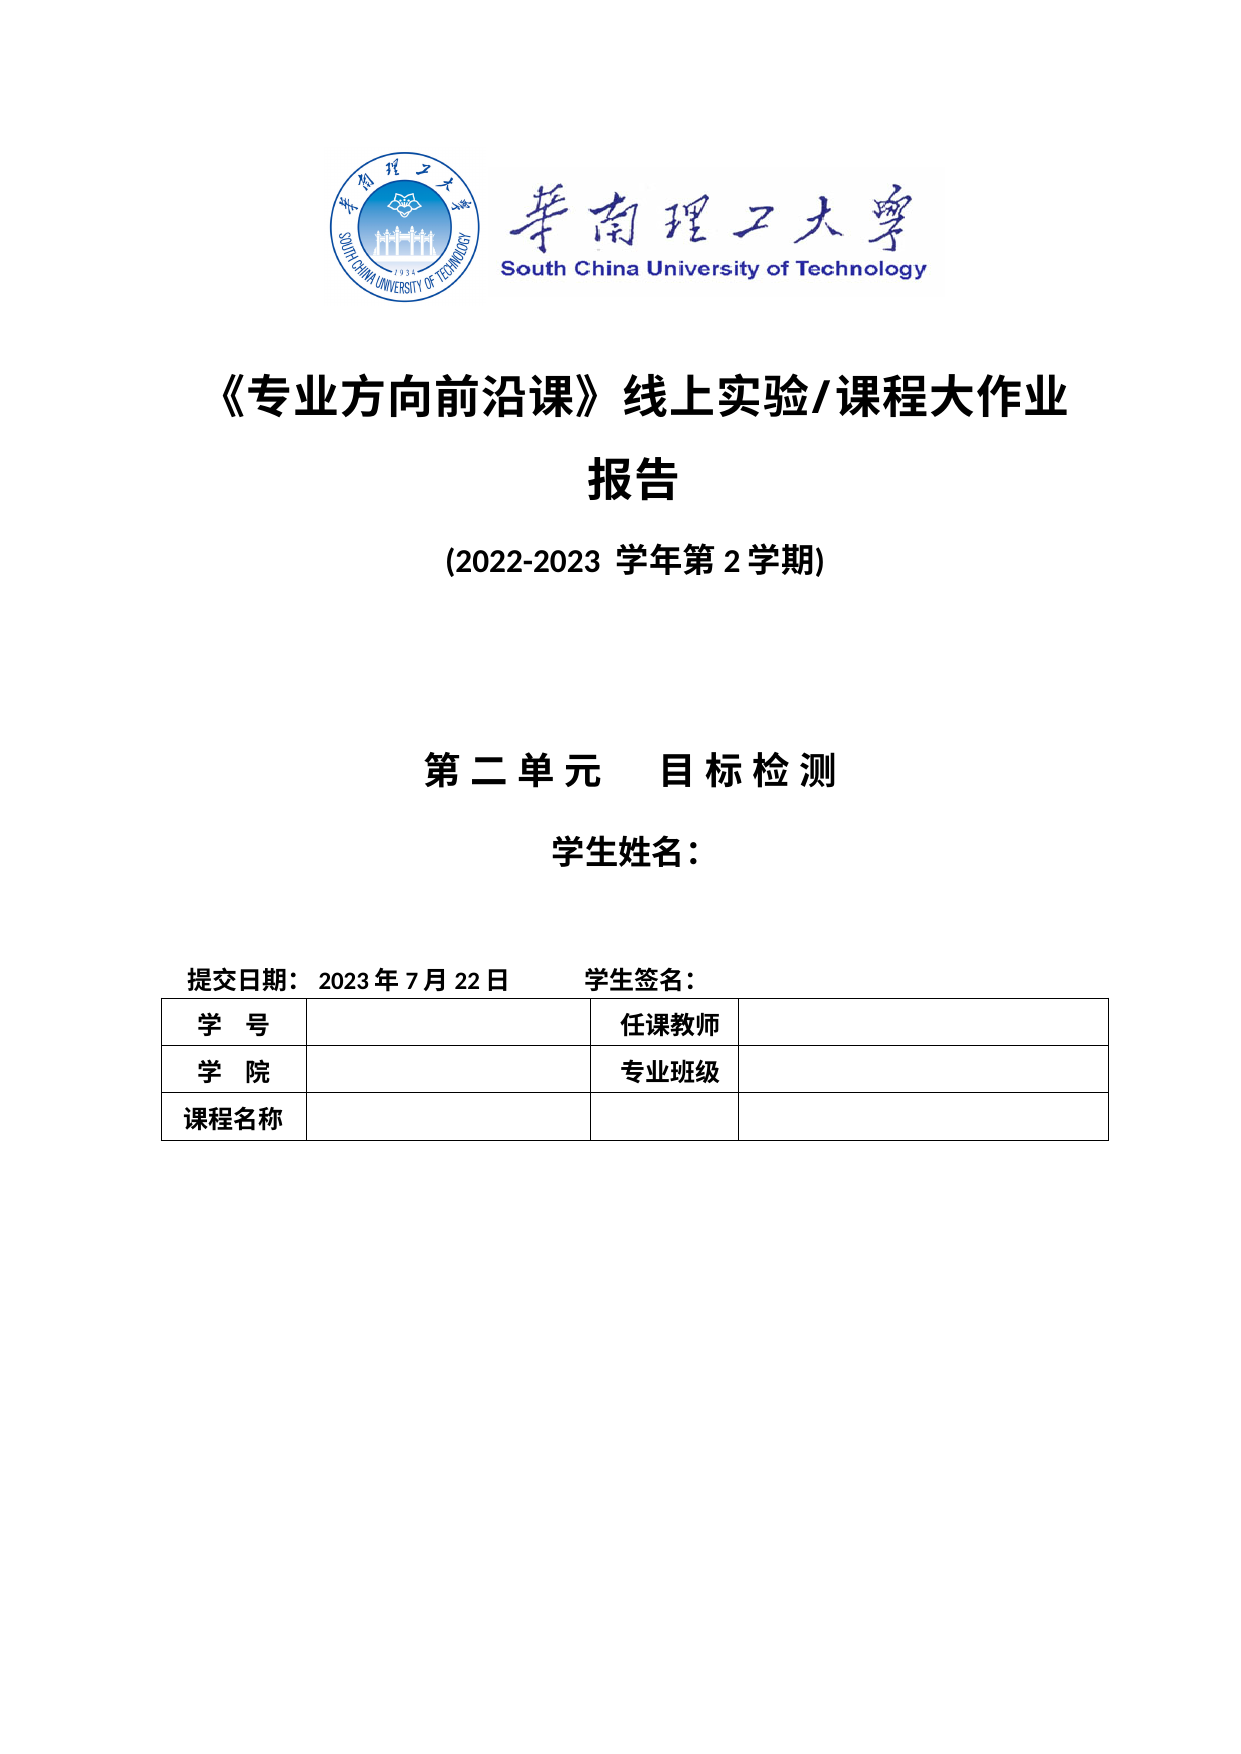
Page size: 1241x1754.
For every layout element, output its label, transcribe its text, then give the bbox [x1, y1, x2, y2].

text 学生姓名： [187, 831, 1082, 873]
table_header 任课教师 [591, 999, 738, 1045]
table_header [739, 999, 1108, 1045]
text 提交日期： 2023 年 7 月 22 日 学生签名： [187, 956, 1082, 998]
text 第二单元 目标检测 [187, 727, 1082, 810]
table_cell [307, 1046, 590, 1092]
table_cell [591, 1093, 738, 1139]
table_header [307, 999, 590, 1045]
table_cell [739, 1093, 1108, 1139]
table_cell 课程名称 [162, 1093, 306, 1139]
picture [324, 147, 486, 306]
table_cell [739, 1046, 1108, 1092]
text 《专业方向前沿课》线上实验/课程大作业 报告 [187, 352, 1082, 518]
table_cell [307, 1093, 590, 1139]
text (2022-2023 学年第 2 学期) [187, 539, 1082, 581]
table_cell 专业班级 [591, 1046, 738, 1092]
table_cell 学 院 [162, 1046, 306, 1092]
table_header 学 号 [162, 999, 306, 1045]
